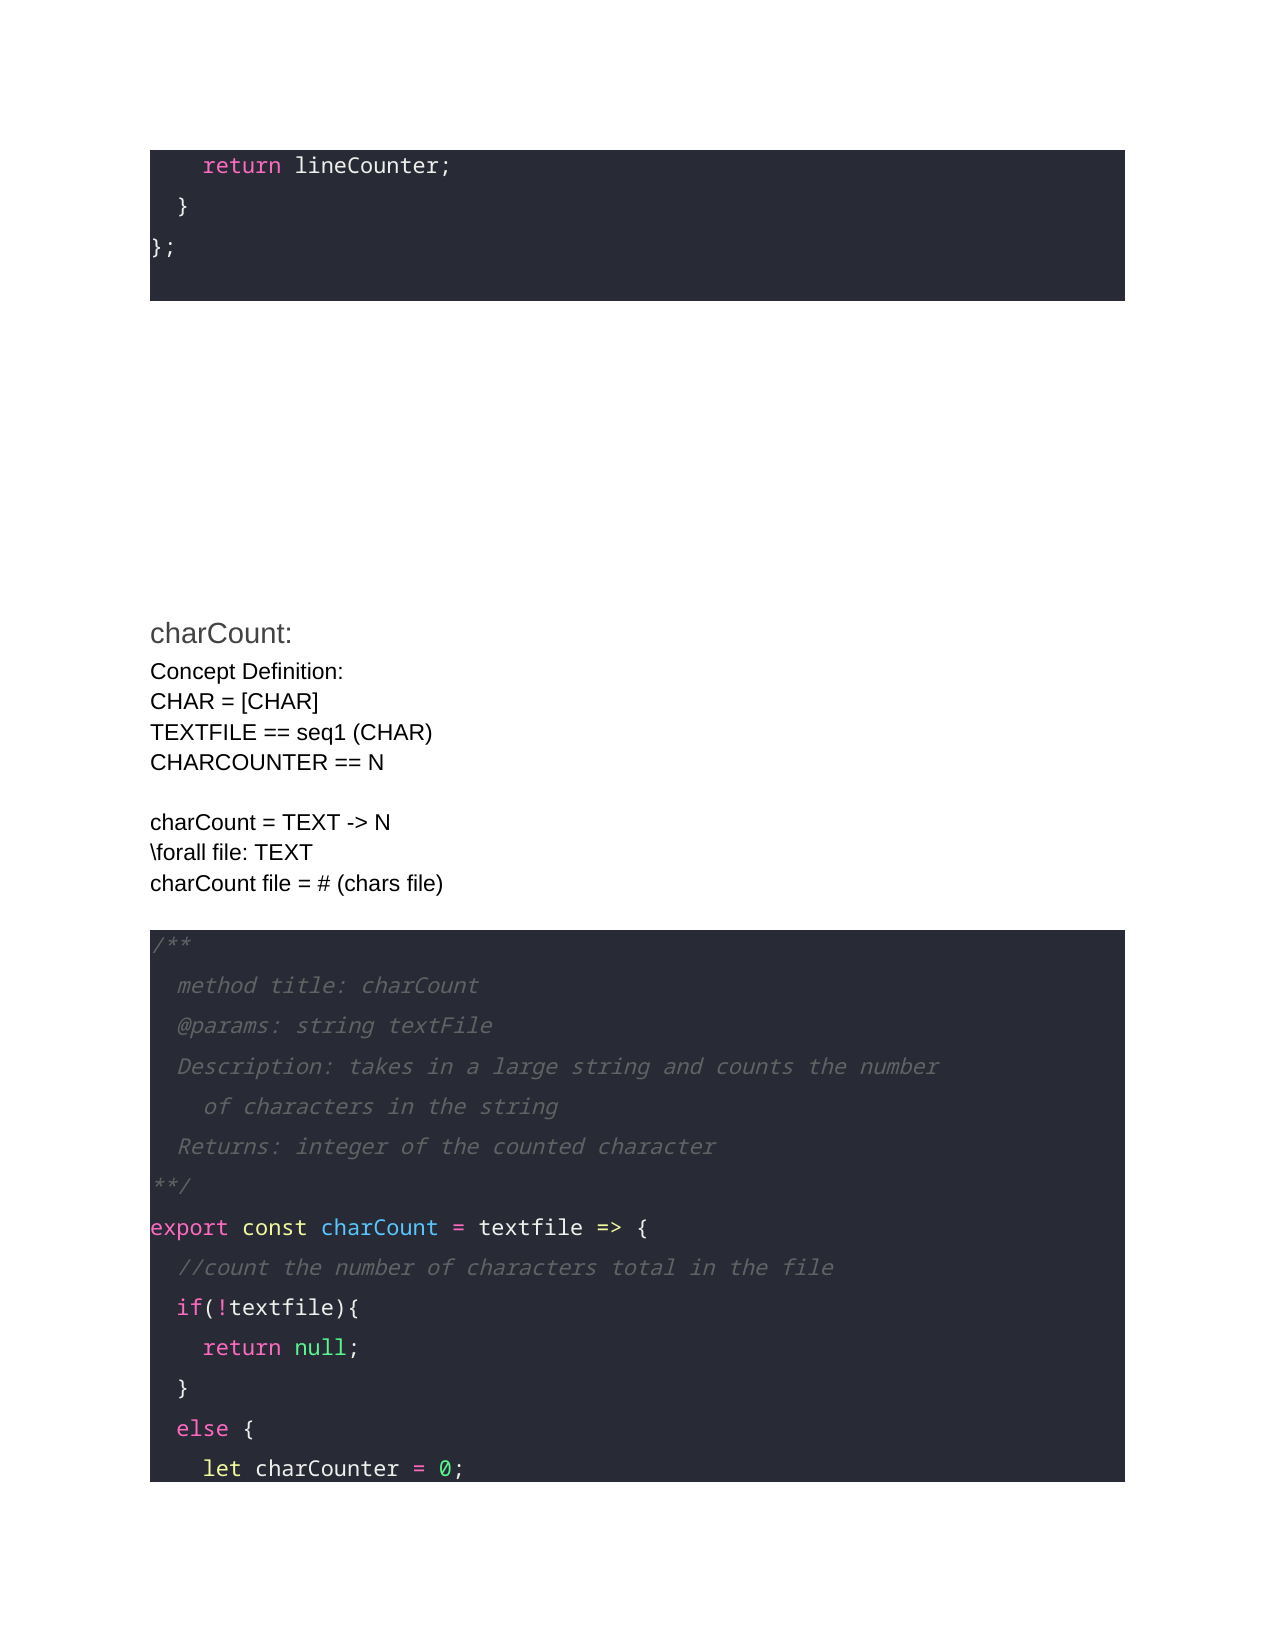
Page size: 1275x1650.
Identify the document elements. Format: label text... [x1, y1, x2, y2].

text TEXTFILE == seq1 (CHAR) [150, 718, 1125, 745]
text Concept Definition: [150, 658, 1125, 684]
text else { [150, 1412, 1125, 1442]
subtitle charCount: [150, 616, 1125, 650]
text return null; [150, 1332, 1125, 1362]
text let charCounter = 0; [150, 1453, 1125, 1482]
text /** [150, 930, 1125, 960]
text export const charCount = textfile => { [150, 1211, 1125, 1241]
text Returns: integer of the counted character [150, 1131, 1125, 1161]
text CHAR = [CHAR] [150, 688, 1125, 715]
text //count the number of characters total in the file [150, 1252, 1125, 1281]
text \forall file: TEXT [150, 839, 1125, 866]
text @params: string textFile [150, 1010, 1125, 1040]
text if(!textfile){ [150, 1292, 1125, 1322]
text charCount = TEXT -> N [150, 809, 1125, 836]
text CHARCOUNTER == N [150, 749, 1125, 775]
text Description: takes in a large string and counts the number [150, 1051, 1125, 1080]
text return lineCounter; [150, 150, 1125, 180]
text }; [150, 231, 1125, 260]
text **/ [150, 1171, 1125, 1201]
text } [150, 1372, 1125, 1402]
text charCount file = # (chars file) [150, 869, 1125, 896]
text method title: charCount [150, 970, 1125, 1000]
text of characters in the string [150, 1091, 1125, 1121]
text } [150, 190, 1125, 220]
